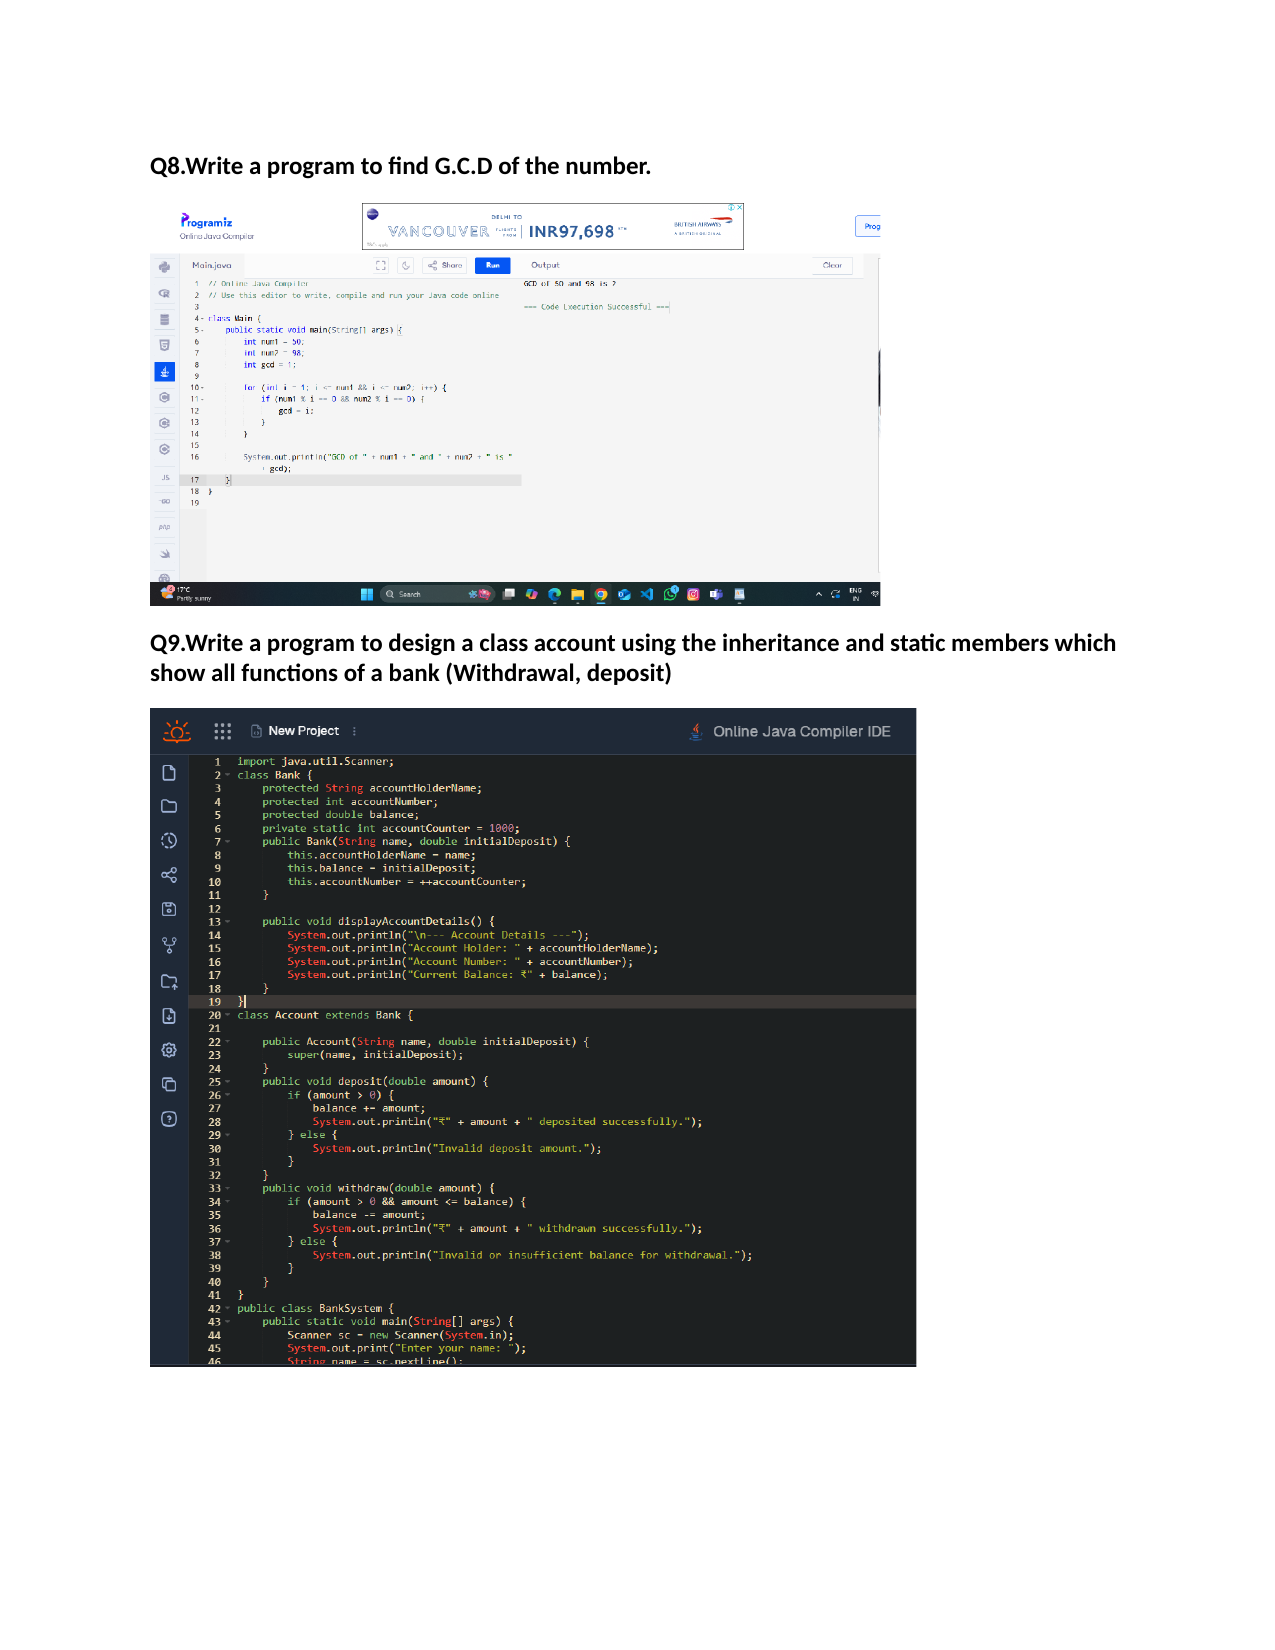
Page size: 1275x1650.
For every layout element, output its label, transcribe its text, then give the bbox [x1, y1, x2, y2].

text Q9.Write a program to design a class account using the inheritance and static members which show all functions of a bank (Withdrawal, deposit) [150, 627, 1125, 688]
picture [150, 201, 881, 606]
picture [150, 708, 917, 1367]
text Q8.Write a program to find G.C.D of the number. [150, 150, 1125, 181]
